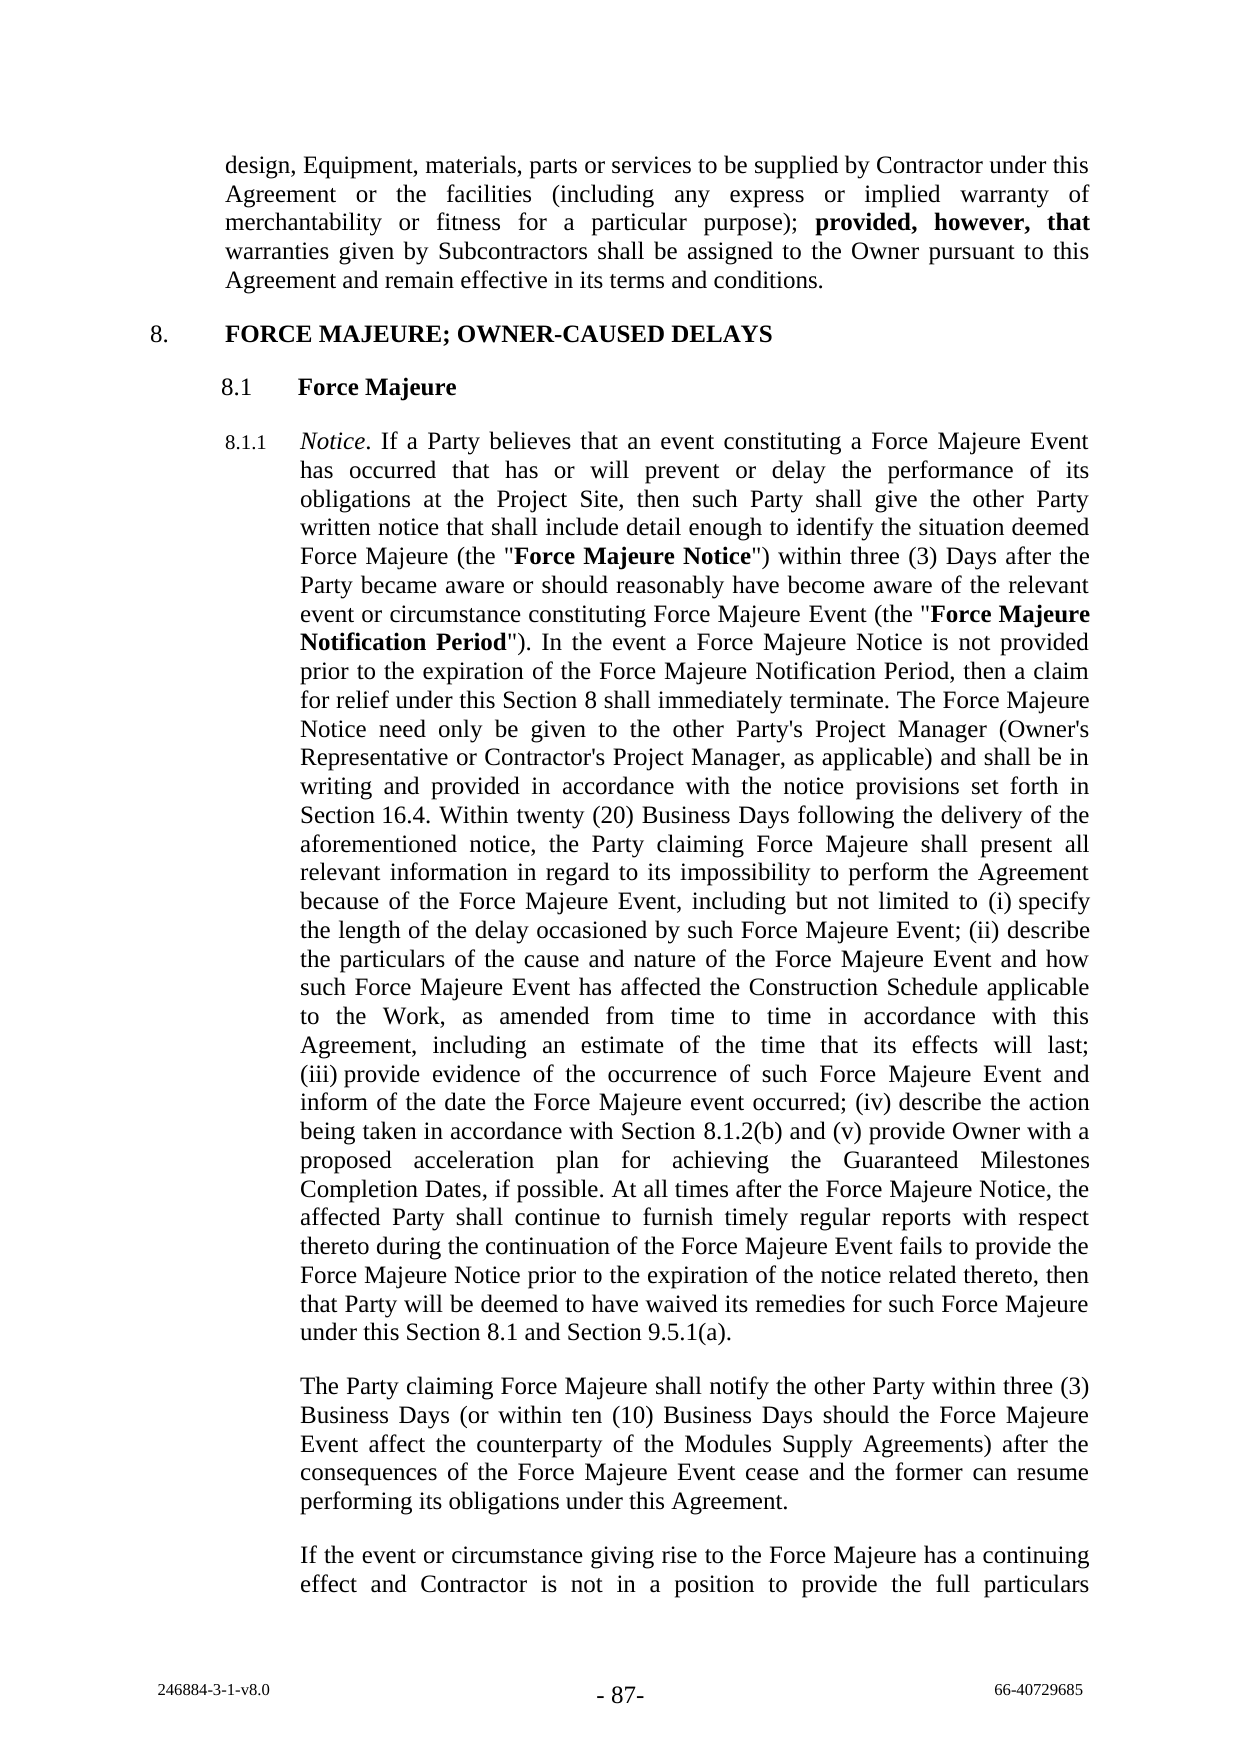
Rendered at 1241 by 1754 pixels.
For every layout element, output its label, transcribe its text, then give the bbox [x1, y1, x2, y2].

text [225, 150, 1090, 294]
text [300, 1540, 1090, 1597]
text Force Majeure; OWNER-Caused Delays [150, 319, 1090, 347]
text Notice. If a Party believes that an event constituting a Force Majeure Event has occurred that has or will prevent or delay the performance of its obligations at the Project Site, then such Party shall give the other Party written notice that shall include detail enough to identify the situation deemed Force Majeure (the "Force Majeure Notice") within three (3) Days after the Party became aware or should reasonably have become aware of the relevant event or circumstance constituting Force Majeure Event (the "Force Majeure Notification Period"). In the event a Force Majeure Notice is not provided prior to the expiration of the Force Majeure Notification Period, then a claim for relief under this Section 8 shall immediately terminate. The Force Majeure Notice need only be given to the other Party's Project Manager (Owner's Representative or Contractor's Project Manager, as applicable) and shall be in writing and provided in accordance with the notice provisions set forth in Section 16.4. Within twenty (20) Business Days following the delivery of the aforementioned notice, the Party claiming Force Majeure shall present all relevant information in regard to its impossibility to perform the Agreement because of the Force Majeure Event, including but not limited to (i) specify the length of the delay occasioned by such Force Majeure Event; (ii) describe the particulars of the cause and nature of the Force Majeure Event and how such Force Majeure Event has affected the Construction Schedule applicable to the Work, as amended from time to time in accordance with this Agreement, including an estimate of the time that its effects will last; (iii) provide evidence of the occurrence of such Force Majeure Event and inform of the date the Force Majeure event occurred; (iv) describe the action being taken in accordance with Section 8.1.2(b) and (v) provide Owner with a proposed acceleration plan for achieving the Guaranteed Milestones Completion Dates, if possible. At all times after the Force Majeure Notice, the affected Party shall continue to furnish timely regular reports with respect thereto during the continuation of the Force Majeure Event fails to provide the Force Majeure Notice prior to the expiration of the notice related thereto, then that Party will be deemed to have waived its remedies for such Force Majeure under this Section 8.1 and Section 9.5.1(a). [225, 426, 1090, 1346]
text Force Majeure [221, 372, 1090, 401]
list The Party claiming Force Majeure shall notify the other Party within three (3) Business Days (or within ten (10) Business Days should the Force Majeure Event affect the counterparty of the Modules Supply Agreements) after the consequences of the Force Majeure Event cease and the former can resume performing its obligations under this Agreement. [300, 1371, 1090, 1515]
